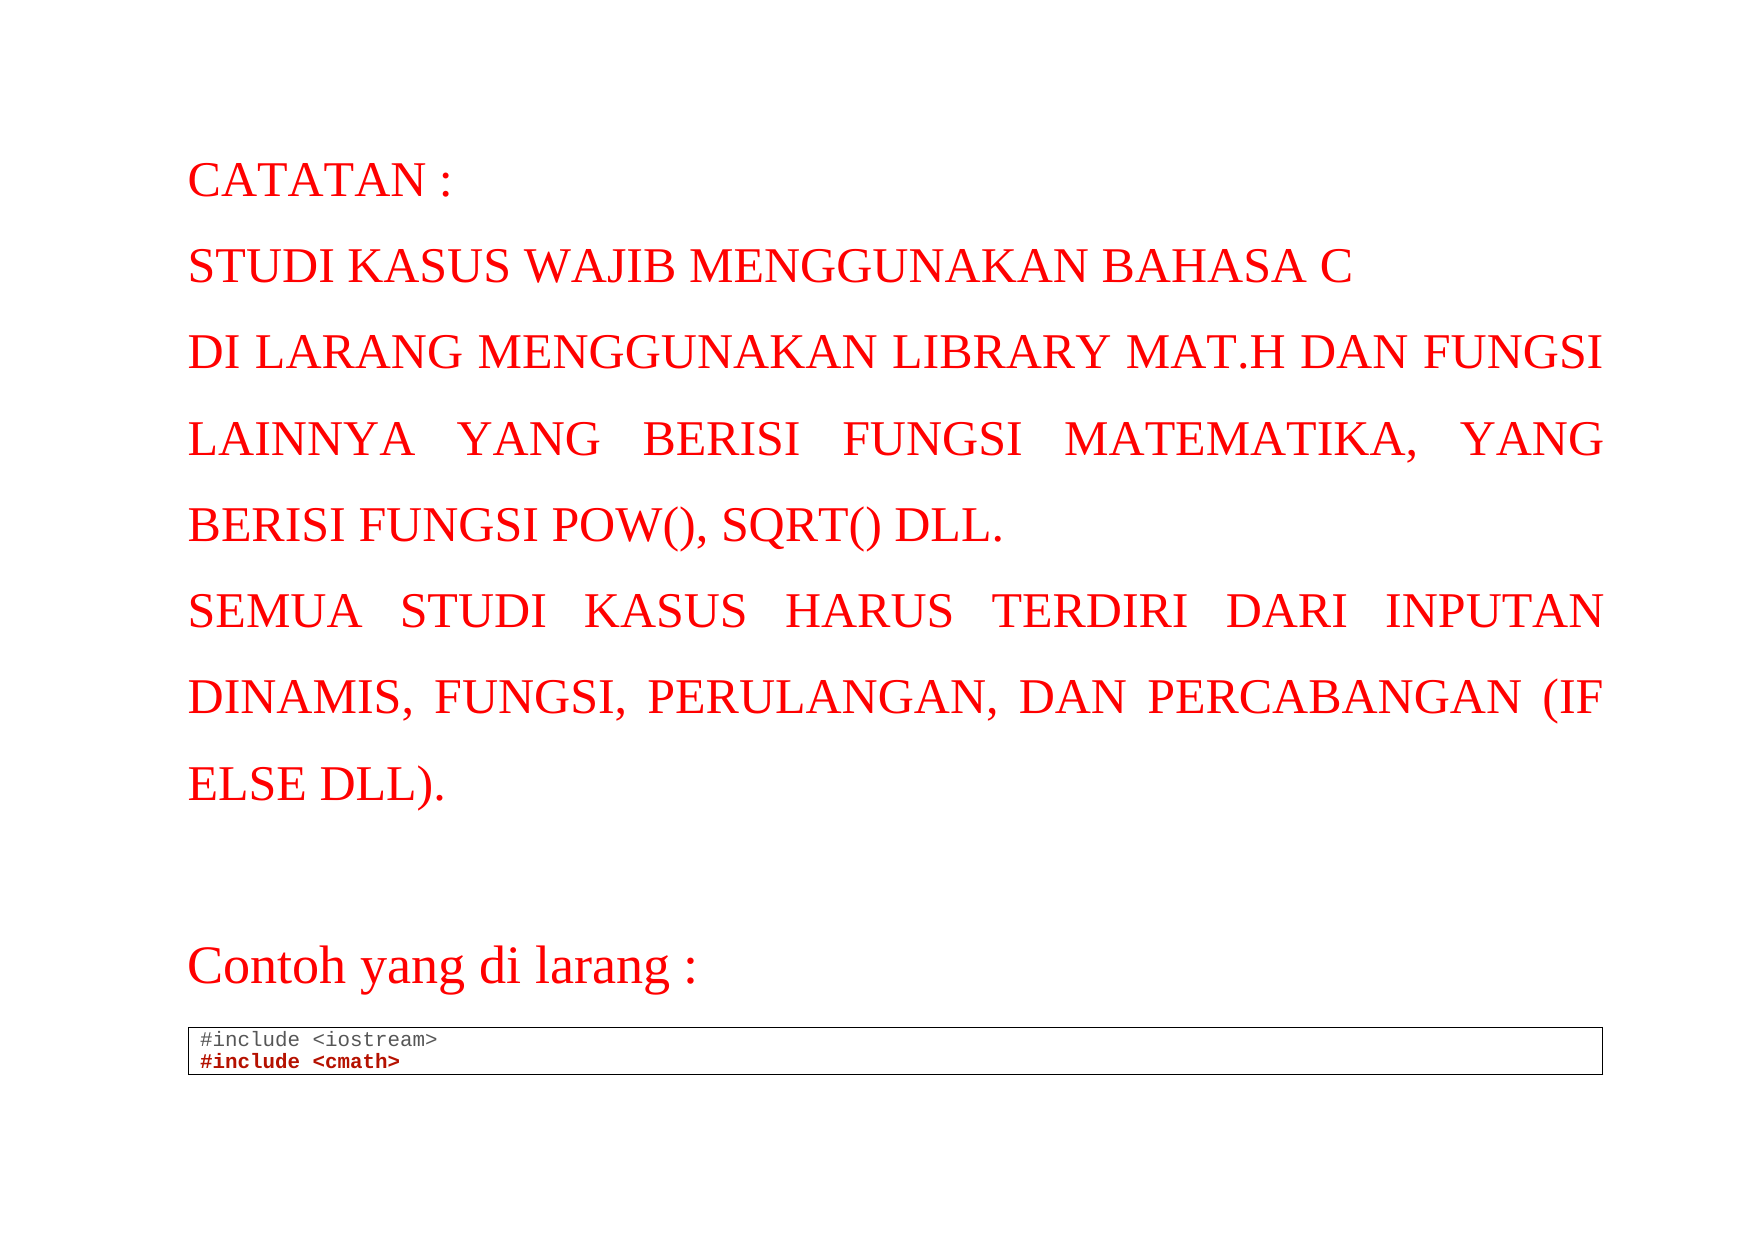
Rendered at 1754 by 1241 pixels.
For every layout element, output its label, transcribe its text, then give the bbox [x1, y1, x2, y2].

text DI LARANG MENGGUNAKAN LIBRARY MAT.H DAN FUNGSI LAINNYA YANG BERISI FUNGSI MATEMATIKA, YANG BERISI FUNGSI POW(), SQRT() DLL. [187, 322, 1604, 552]
text CATATAN : [187, 149, 1616, 207]
text SEMUA STUDI KASUS HARUS TERDIRI DARI INPUTAN DINAMIS, FUNGSI, PERULANGAN, DAN PERCABANGAN (IF ELSE DLL). [187, 581, 1604, 811]
text STUDI KASUS WAJIB MENGGUNAKAN BAHASA C [187, 236, 1616, 293]
text Contoh yang di larang : [187, 933, 1616, 995]
